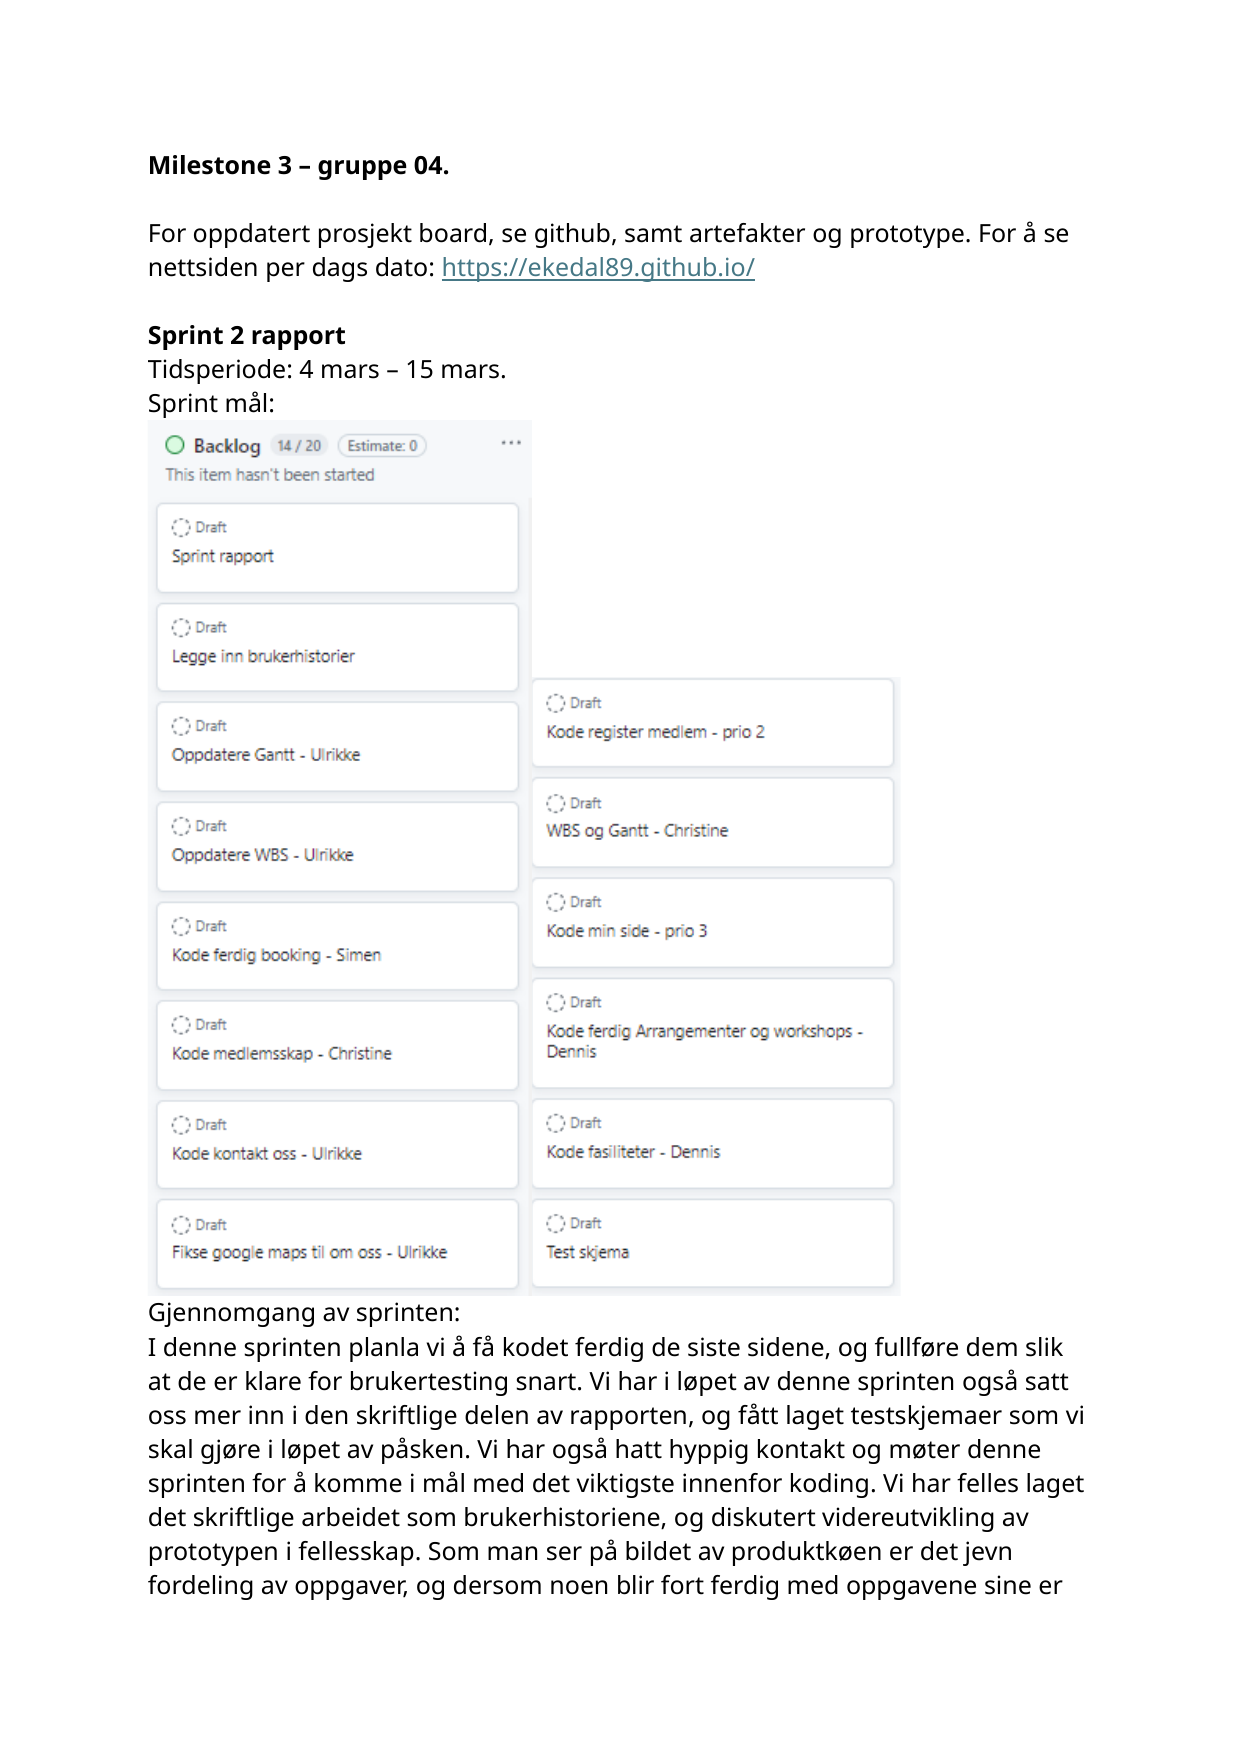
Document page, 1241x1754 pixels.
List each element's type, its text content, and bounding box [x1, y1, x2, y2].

text Gjennomgang av sprinten: [148, 1295, 1093, 1329]
text Milestone 3 – gruppe 04. [148, 148, 1093, 182]
text Sprint mål: [148, 386, 1093, 420]
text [148, 1329, 1093, 1602]
text Sprint 2 rapport [148, 318, 1093, 352]
text Tidsperiode: 4 mars – 15 mars. [148, 352, 1093, 386]
picture [147, 420, 901, 1296]
text For oppdatert prosjekt board, se github, samt artefakter og prototype. For å se nettsiden per dags dato: https://ekedal89.github.io/ [148, 216, 1093, 284]
